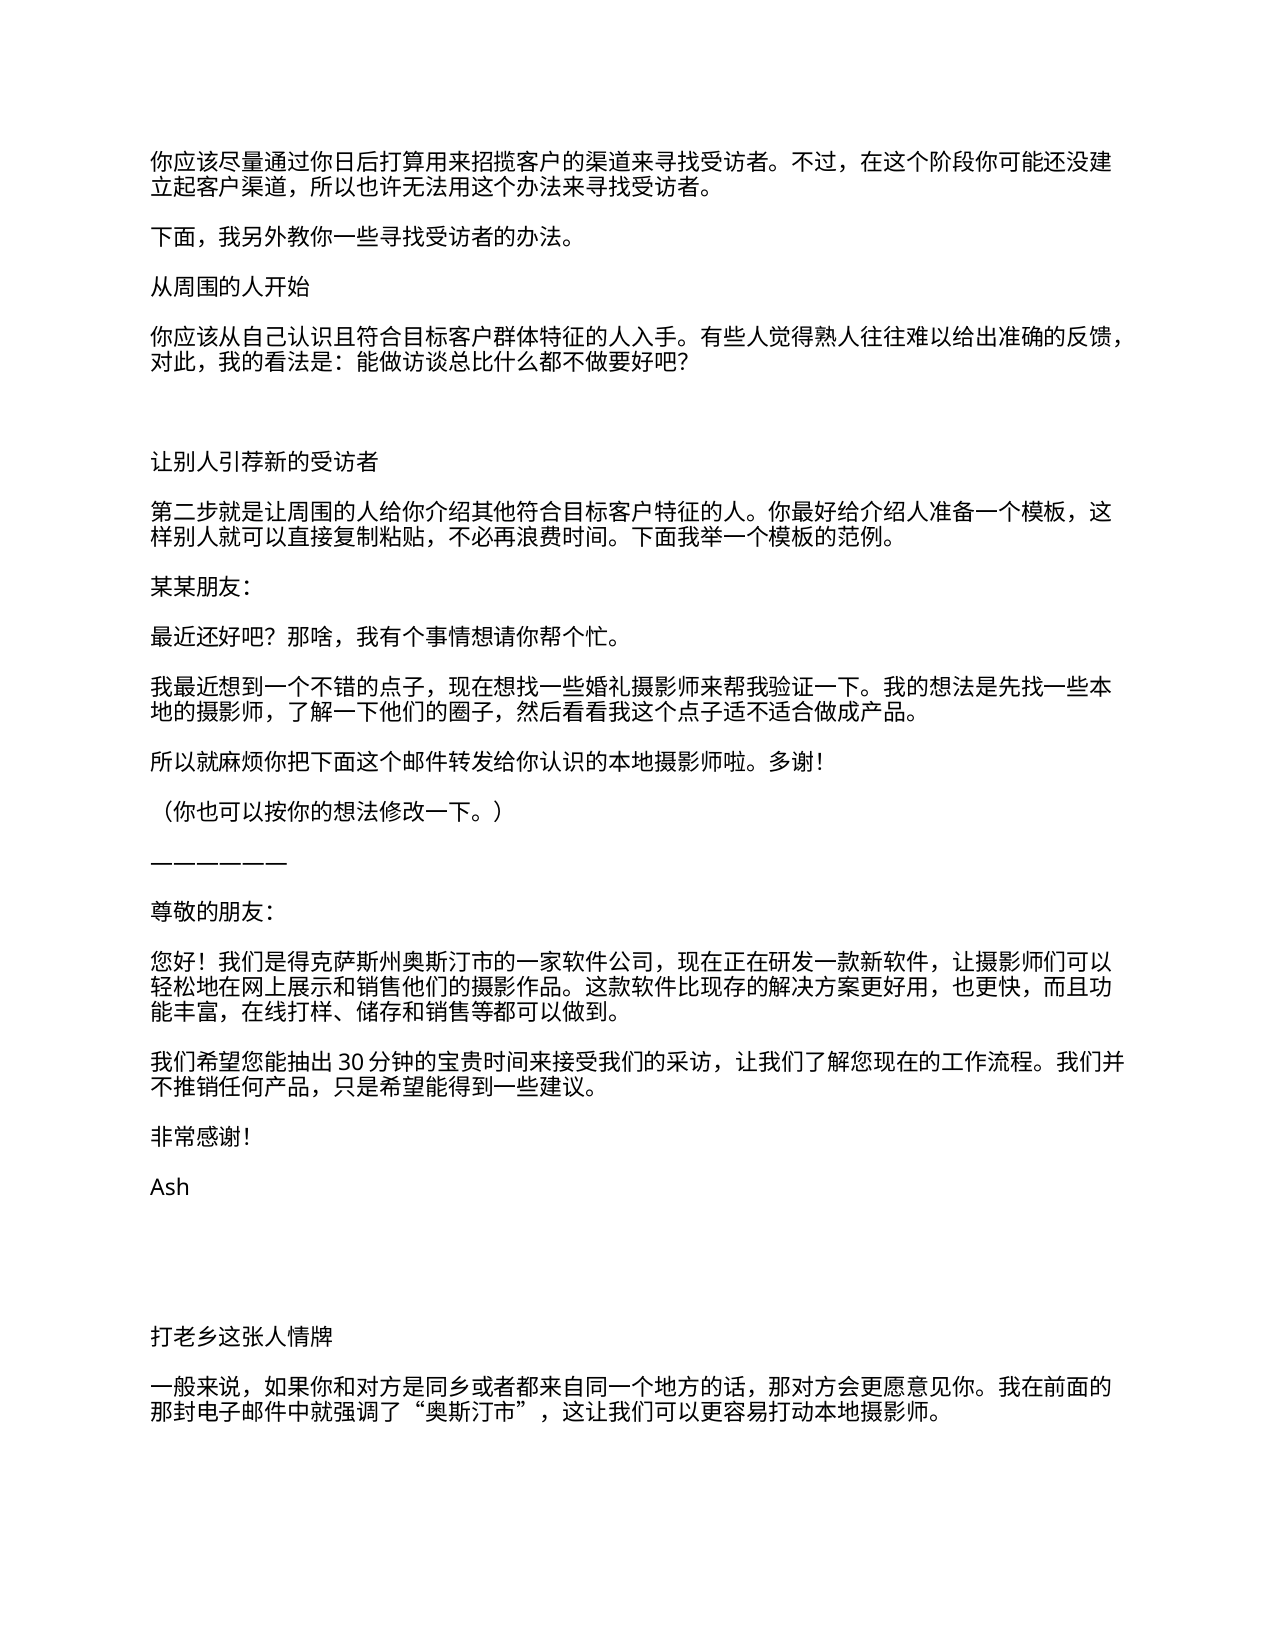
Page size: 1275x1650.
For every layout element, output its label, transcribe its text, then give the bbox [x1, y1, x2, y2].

text 我们希望您能抽出30分钟的宝贵时间来接受我们的采访，让我们了解您现在的工作流程。我们并不推销任何产品，只是希望能得到一些建议。 [150, 1050, 1125, 1100]
text 某某朋友： [150, 575, 1125, 600]
text 尊敬的朋友： [150, 900, 1125, 925]
text 最近还好吧？那啥，我有个事情想请你帮个忙。 [150, 625, 1125, 650]
text 您好！我们是得克萨斯州奥斯汀市的一家软件公司，现在正在研发一款新软件，让摄影师们可以轻松地在网上展示和销售他们的摄影作品。这款软件比现存的解决方案更好用，也更快，而且功能丰富，在线打样、储存和销售等都可以做到。 [150, 950, 1125, 1025]
text 打老乡这张人情牌 [150, 1325, 1125, 1350]
text —————— [150, 850, 1125, 875]
text Ash [150, 1175, 1125, 1200]
text 从周围的人开始 [150, 275, 1125, 300]
text 非常感谢！ [150, 1125, 1125, 1150]
text 让别人引荐新的受访者 [150, 450, 1125, 475]
text 一般来说，如果你和对方是同乡或者都来自同一个地方的话，那对方会更愿意见你。我在前面的那封电子邮件中就强调了“奥斯汀市”，这让我们可以更容易打动本地摄影师。 [150, 1375, 1125, 1425]
text 第二步就是让周围的人给你介绍其他符合目标客户特征的人。你最好给介绍人准备一个模板，这样别人就可以直接复制粘贴，不必再浪费时间。下面我举一个模板的范例。 [150, 500, 1125, 550]
text 下面，我另外教你一些寻找受访者的办法。 [150, 225, 1125, 250]
text 所以就麻烦你把下面这个邮件转发给你认识的本地摄影师啦。多谢！ [150, 750, 1125, 775]
text （你也可以按你的想法修改一下。） [150, 800, 1125, 825]
text 你应该尽量通过你日后打算用来招揽客户的渠道来寻找受访者。不过，在这个阶段你可能还没建立起客户渠道，所以也许无法用这个办法来寻找受访者。 [150, 150, 1125, 200]
text 你应该从自己认识且符合目标客户群体特征的人入手。有些人觉得熟人往往难以给出准确的反馈，对此，我的看法是：能做访谈总比什么都不做要好吧？ [150, 325, 1125, 375]
text 我最近想到一个不错的点子，现在想找一些婚礼摄影师来帮我验证一下。我的想法是先找一些本地的摄影师，了解一下他们的圈子，然后看看我这个点子适不适合做成产品。 [150, 675, 1125, 725]
